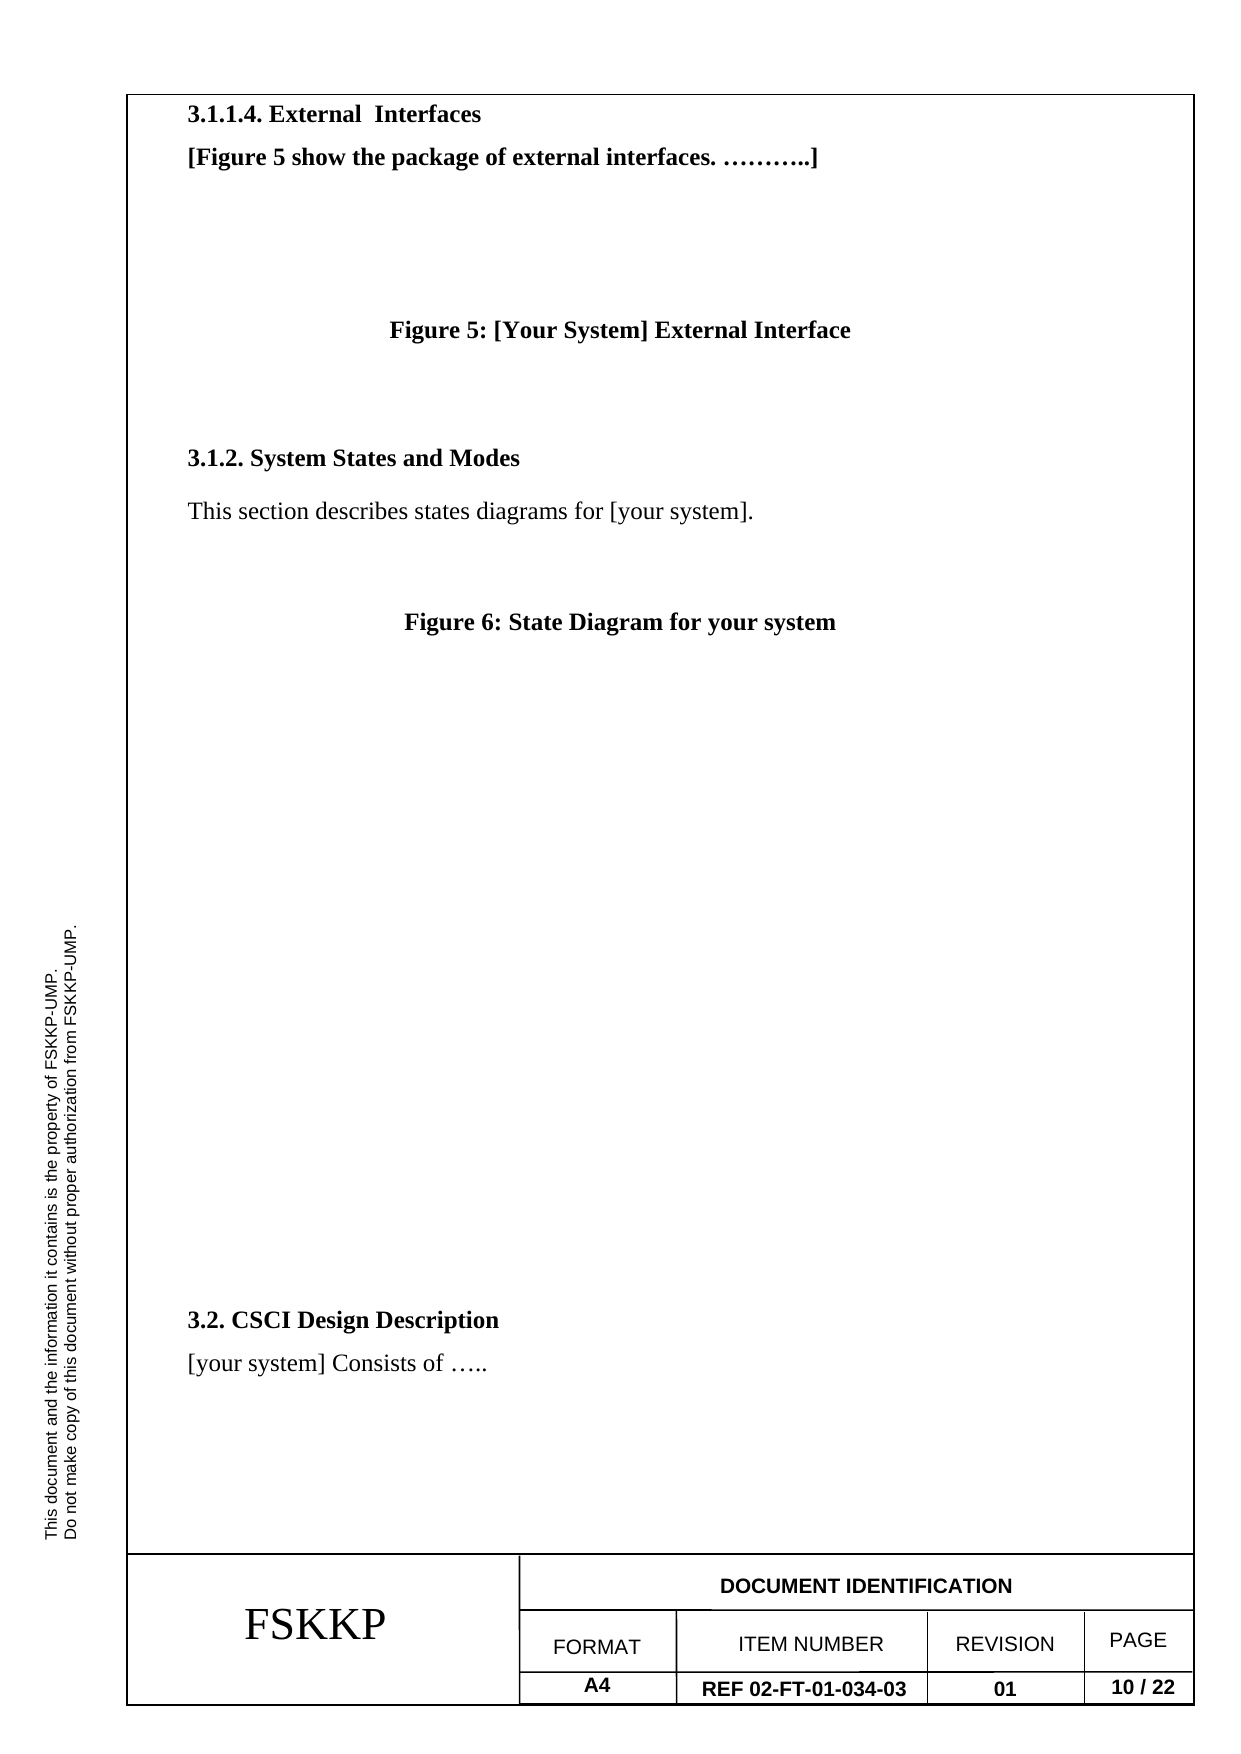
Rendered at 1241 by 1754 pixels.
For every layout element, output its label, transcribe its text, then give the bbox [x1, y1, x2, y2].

text This section describes states diagrams for [your system]. [187, 496, 1053, 524]
text Figure 6: State Diagram for your system [187, 607, 1053, 636]
text [Figure 5 show the package of external interfaces. ………..] [187, 142, 1053, 171]
subtitle 3.1.1.4. External Interfaces [187, 99, 1053, 128]
subtitle 3.1.2. System States and Modes [187, 443, 1053, 472]
subtitle 3.2. CSCI Design Description [187, 1305, 1053, 1334]
text Figure 5: [Your System] External Interface [187, 315, 1053, 344]
text [your system] Consists of ….. [187, 1348, 1053, 1377]
